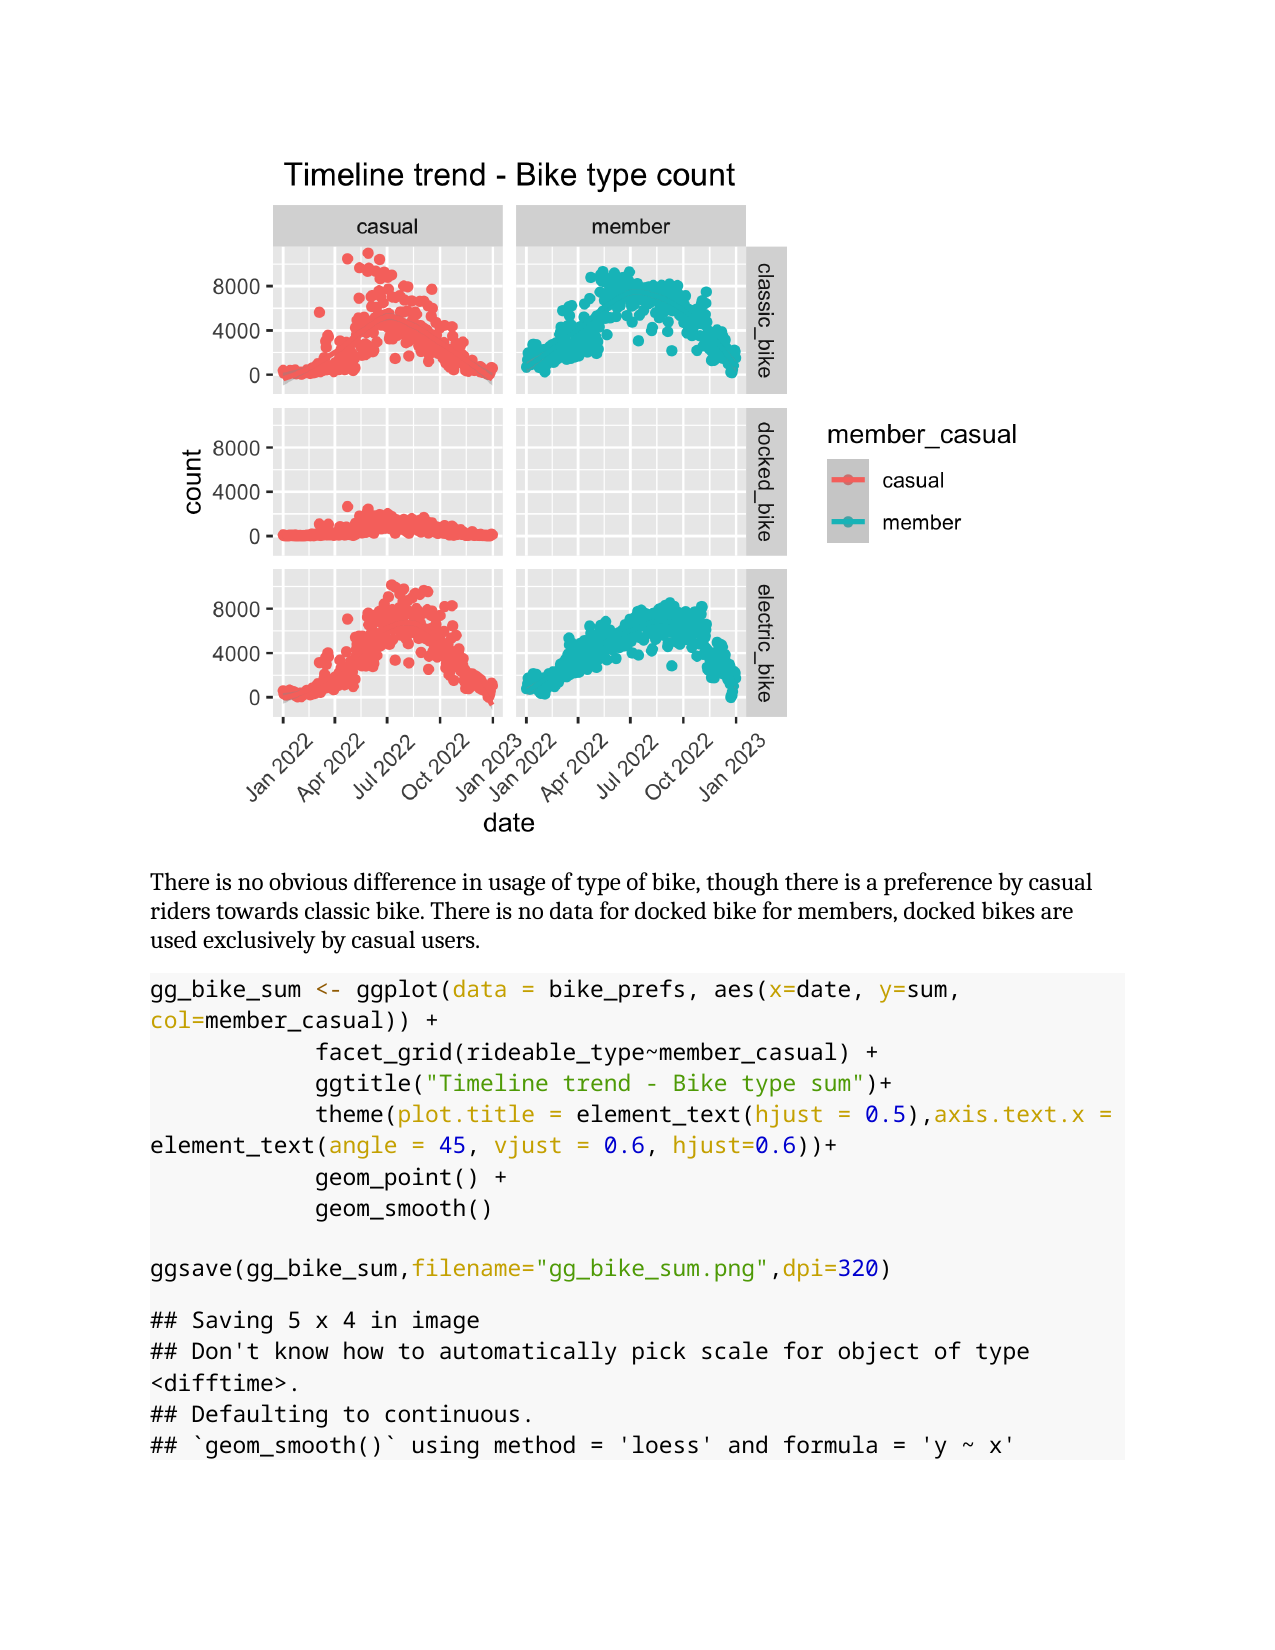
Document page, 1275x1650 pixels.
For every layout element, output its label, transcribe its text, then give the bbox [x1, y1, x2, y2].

picture [168, 150, 1044, 850]
text There is no obvious difference in usage of type of bike, though there is a preference by casual riders towards classic bike. There is no data for docked bike for members, docked bikes are used exclusively by casual users. [150, 868, 1125, 954]
text gg_bike_sum <- ggplot(data = bike_prefs, aes(x=date, y=sum, col=member_casual)) + facet_grid(rideable_type~member_casual) + ggtitle("Timeline trend - Bike type sum")+ theme(plot.title = element_text(hjust = 0.5),axis.text.x = element_text(angle = 45, vjust = 0.6, hjust=0.6))+ geom_point() + geom_smooth() ggsave(gg_bike_sum,filename="gg_bike_sum.png",dpi=320) [150, 973, 1125, 1283]
text ## Saving 5 x 4 in image ## Don't know how to automatically pick scale for object of type <difftime>. ## Defaulting to continuous. ## `geom_smooth()` using method = 'loess' and formula = 'y ~ x' [150, 1304, 1125, 1460]
